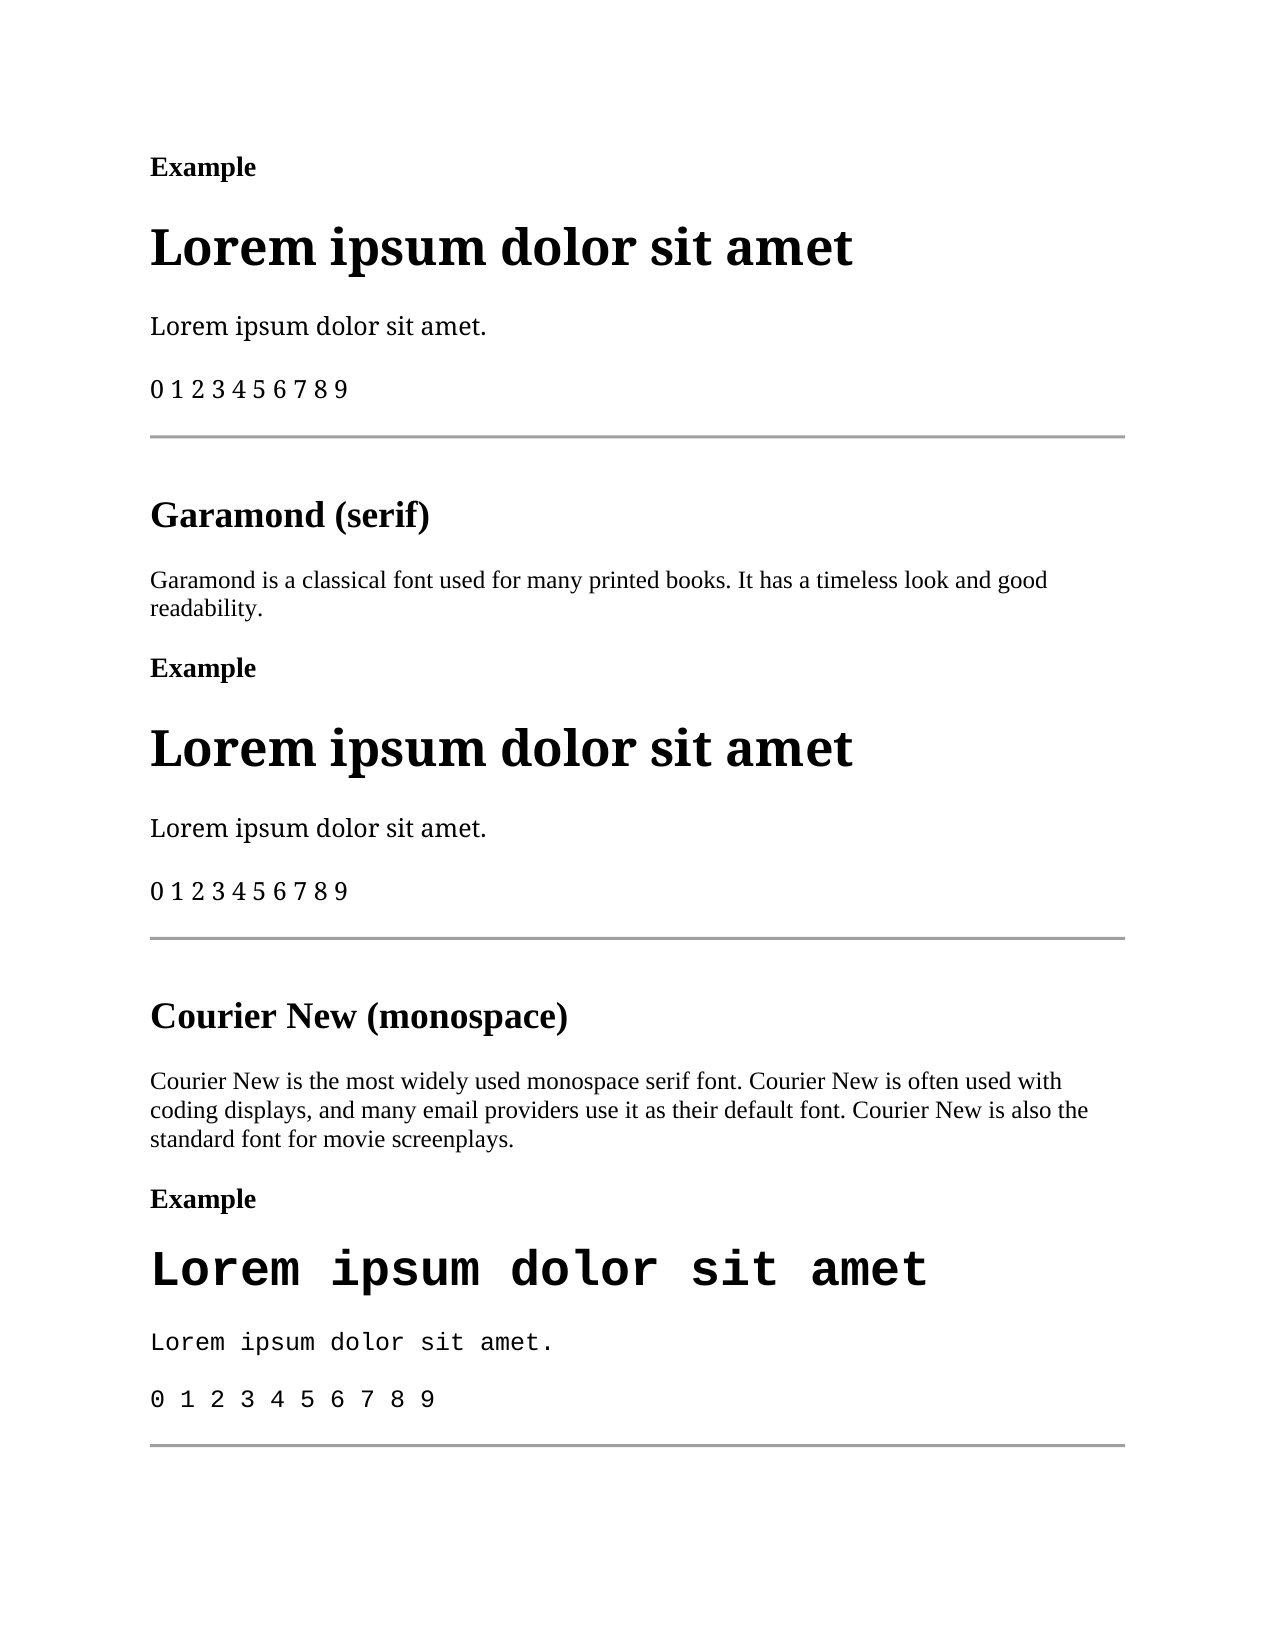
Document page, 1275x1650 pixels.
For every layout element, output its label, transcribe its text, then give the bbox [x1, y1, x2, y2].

text 0 1 2 3 4 5 6 7 8 9 [150, 372, 1125, 406]
text Lorem ipsum dolor sit amet. [150, 309, 1125, 343]
text Example [150, 150, 1125, 182]
text Courier New is the most widely used monospace serif font. Courier New is often used with coding displays, and many email providers use it as their default font. Courier New is also the standard font for movie screenplays. [150, 1066, 1125, 1152]
text Lorem ipsum dolor sit amet. [150, 810, 1125, 844]
text Garamond (serif) [150, 492, 1125, 536]
text Courier New (monospace) [150, 994, 1125, 1037]
text Lorem ipsum dolor sit amet [150, 713, 1125, 781]
text Lorem ipsum dolor sit amet [150, 1243, 1125, 1300]
text Lorem ipsum dolor sit amet. [150, 1329, 1125, 1357]
text 0 1 2 3 4 5 6 7 8 9 [150, 1387, 1125, 1415]
text Example [150, 1182, 1125, 1214]
text 0 1 2 3 4 5 6 7 8 9 [150, 873, 1125, 908]
text Lorem ipsum dolor sit amet [150, 212, 1125, 280]
text Example [150, 651, 1125, 684]
text Garamond is a classical font used for many printed books. It has a timeless look and good readability. [150, 565, 1125, 622]
